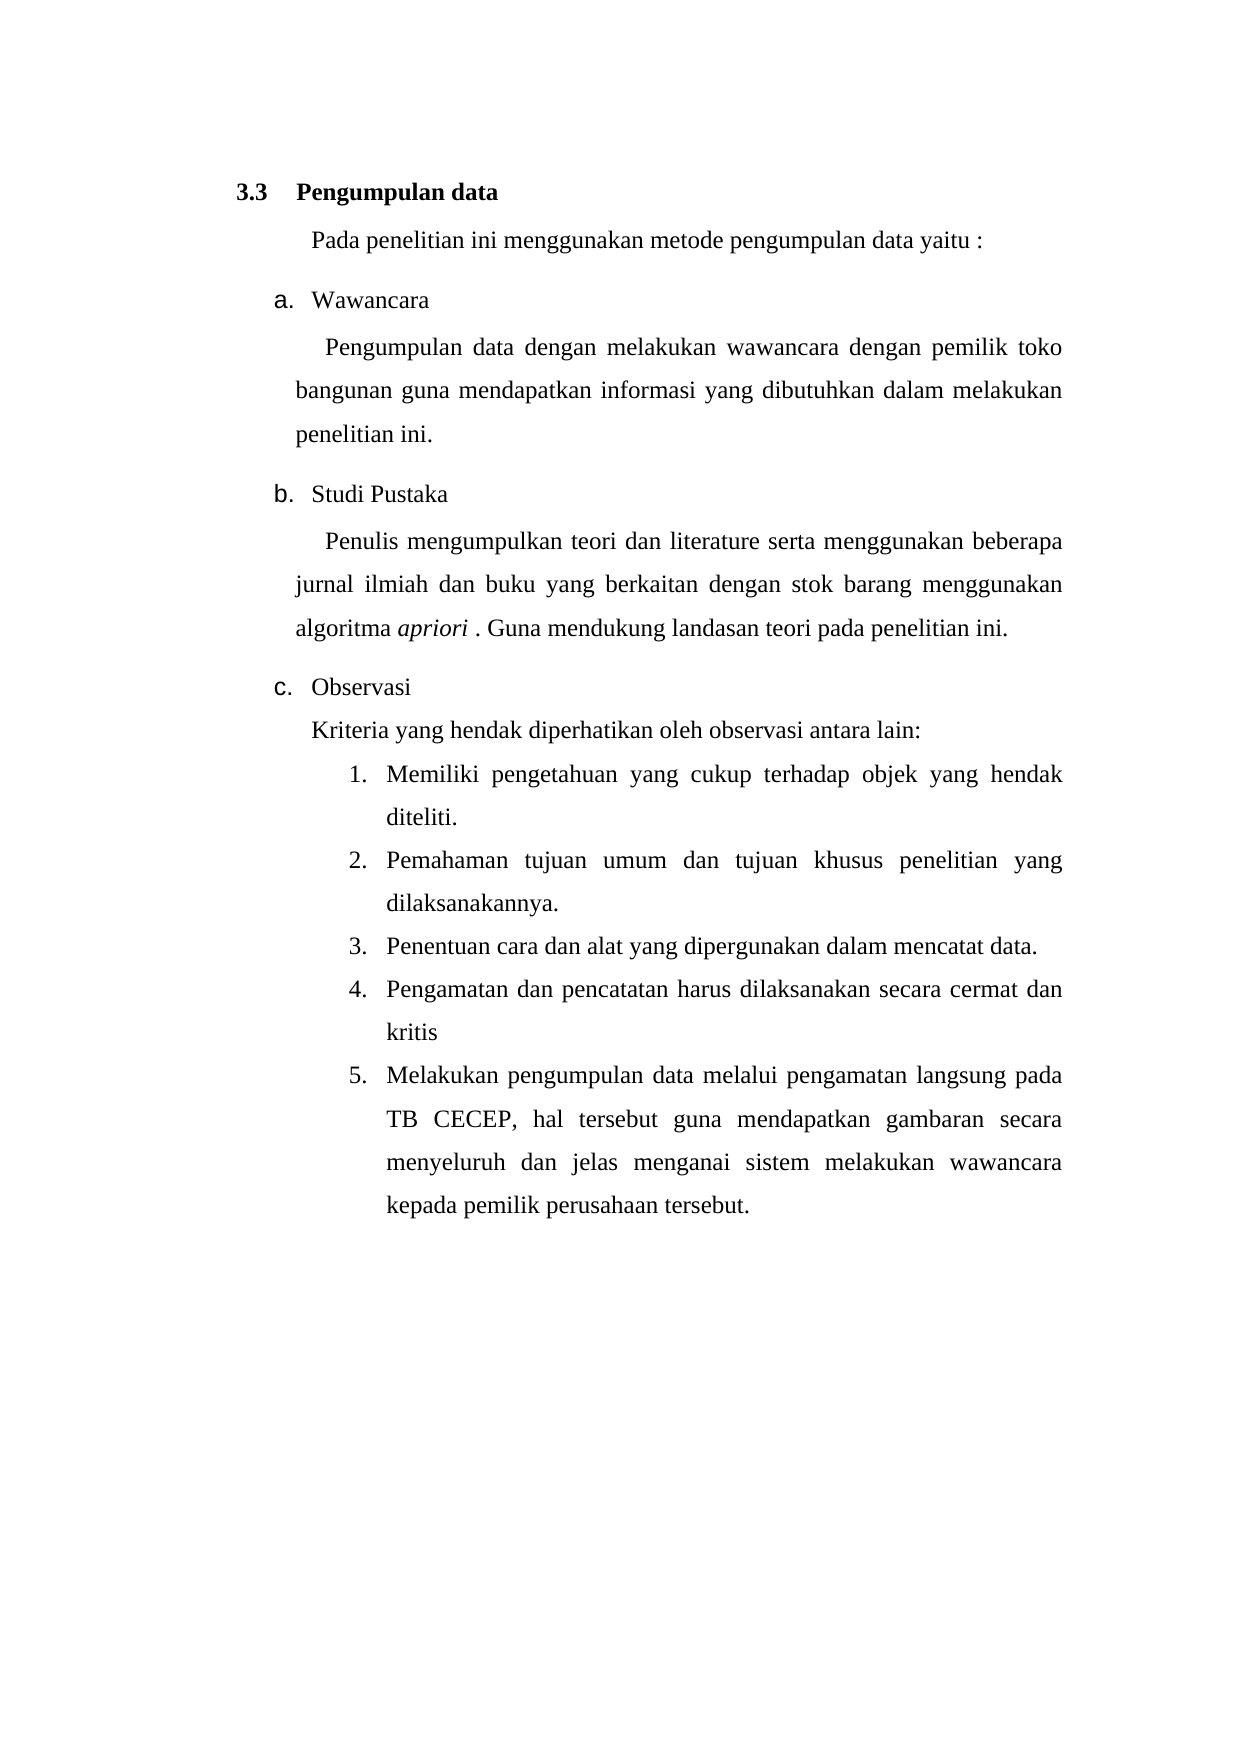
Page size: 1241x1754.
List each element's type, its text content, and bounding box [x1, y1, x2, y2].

text Pada penelitian ini menggunakan metode pengumpulan data yaitu : [236, 225, 1063, 254]
list Pengamatan dan pencatatan harus dilaksanakan secara cermat dan kritis [349, 974, 1063, 1046]
list Pemahaman tujuan umum dan tujuan khusus penelitian yang dilaksanakannya. [349, 845, 1063, 917]
list Kriteria yang hendak diperhatikan oleh observasi antara lain: [311, 716, 1063, 744]
list Penentuan cara dan alat yang dipergunakan dalam mencatat data. [349, 931, 1063, 960]
list Melakukan pengumpulan data melalui pengamatan langsung pada TB CECEP, hal tersebut guna mendapatkan gambaran secara menyeluruh dan jelas menganai sistem melakukan wawancara kepada pemilik perusahaan tersebut. [349, 1061, 1063, 1219]
text Penulis mengumpulkan teori dan literature serta menggunakan beberapa jurnal ilmiah dan buku yang berkaitan dengan stok barang menggunakan algoritma apriori . Guna mendukung landasan teori pada penelitian ini. [295, 526, 1063, 641]
list Memiliki pengetahuan yang cukup terhadap objek yang hendak diteliti. [349, 759, 1063, 831]
list Observasi [274, 672, 1063, 701]
list Studi Pustaka [274, 478, 1063, 507]
subtitle Pengumpulan data [236, 177, 1063, 206]
text Pengumpulan data dengan melakukan wawancara dengan pemilik toko bangunan guna mendapatkan informasi yang dibutuhkan dalam melakukan penelitian ini. [295, 332, 1063, 447]
list Wawancara [274, 285, 1063, 313]
